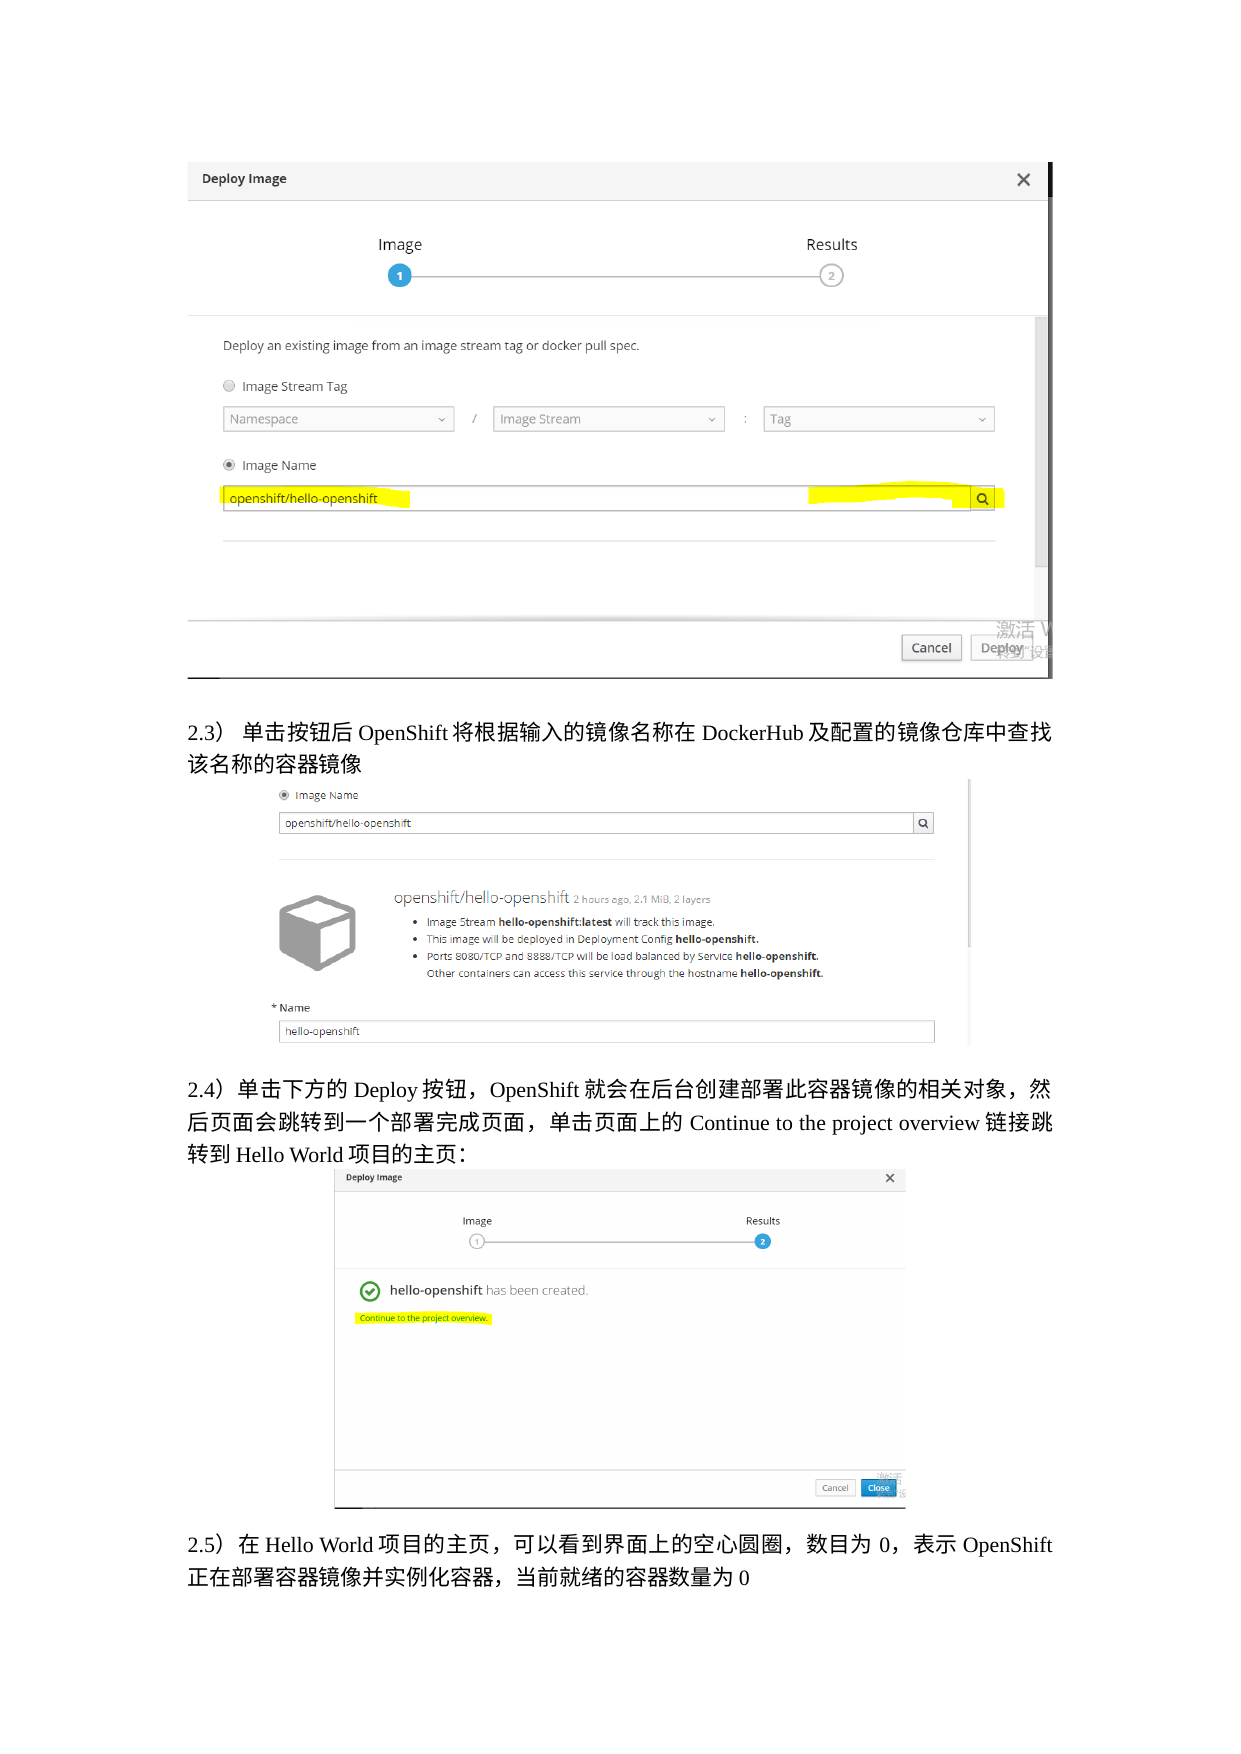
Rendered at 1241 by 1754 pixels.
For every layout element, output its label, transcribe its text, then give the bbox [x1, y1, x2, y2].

text 2.3） 单击按钮后OpenShift将根据输入的镜像名称在DockerHub及配置的镜像仓库中查找该名称的容器镜像 [187, 714, 1053, 779]
text 2.5）在Hello World项目的主页，可以看到界面上的空心圆圈，数目为0，表示OpenShift正在部署容器镜像并实例化容器，当前就绪的容器数量为0 [187, 1527, 1053, 1592]
picture [269, 779, 972, 1047]
picture [334, 1169, 906, 1509]
picture [187, 162, 1053, 679]
text 2.4）单击下方的Deploy按钮，OpenShift就会在后台创建部署此容器镜像的相关对象，然后页面会跳转到一个部署完成页面，单击页面上的Continue to the project overview链接跳转到Hello World项目的主页： [187, 1072, 1053, 1169]
